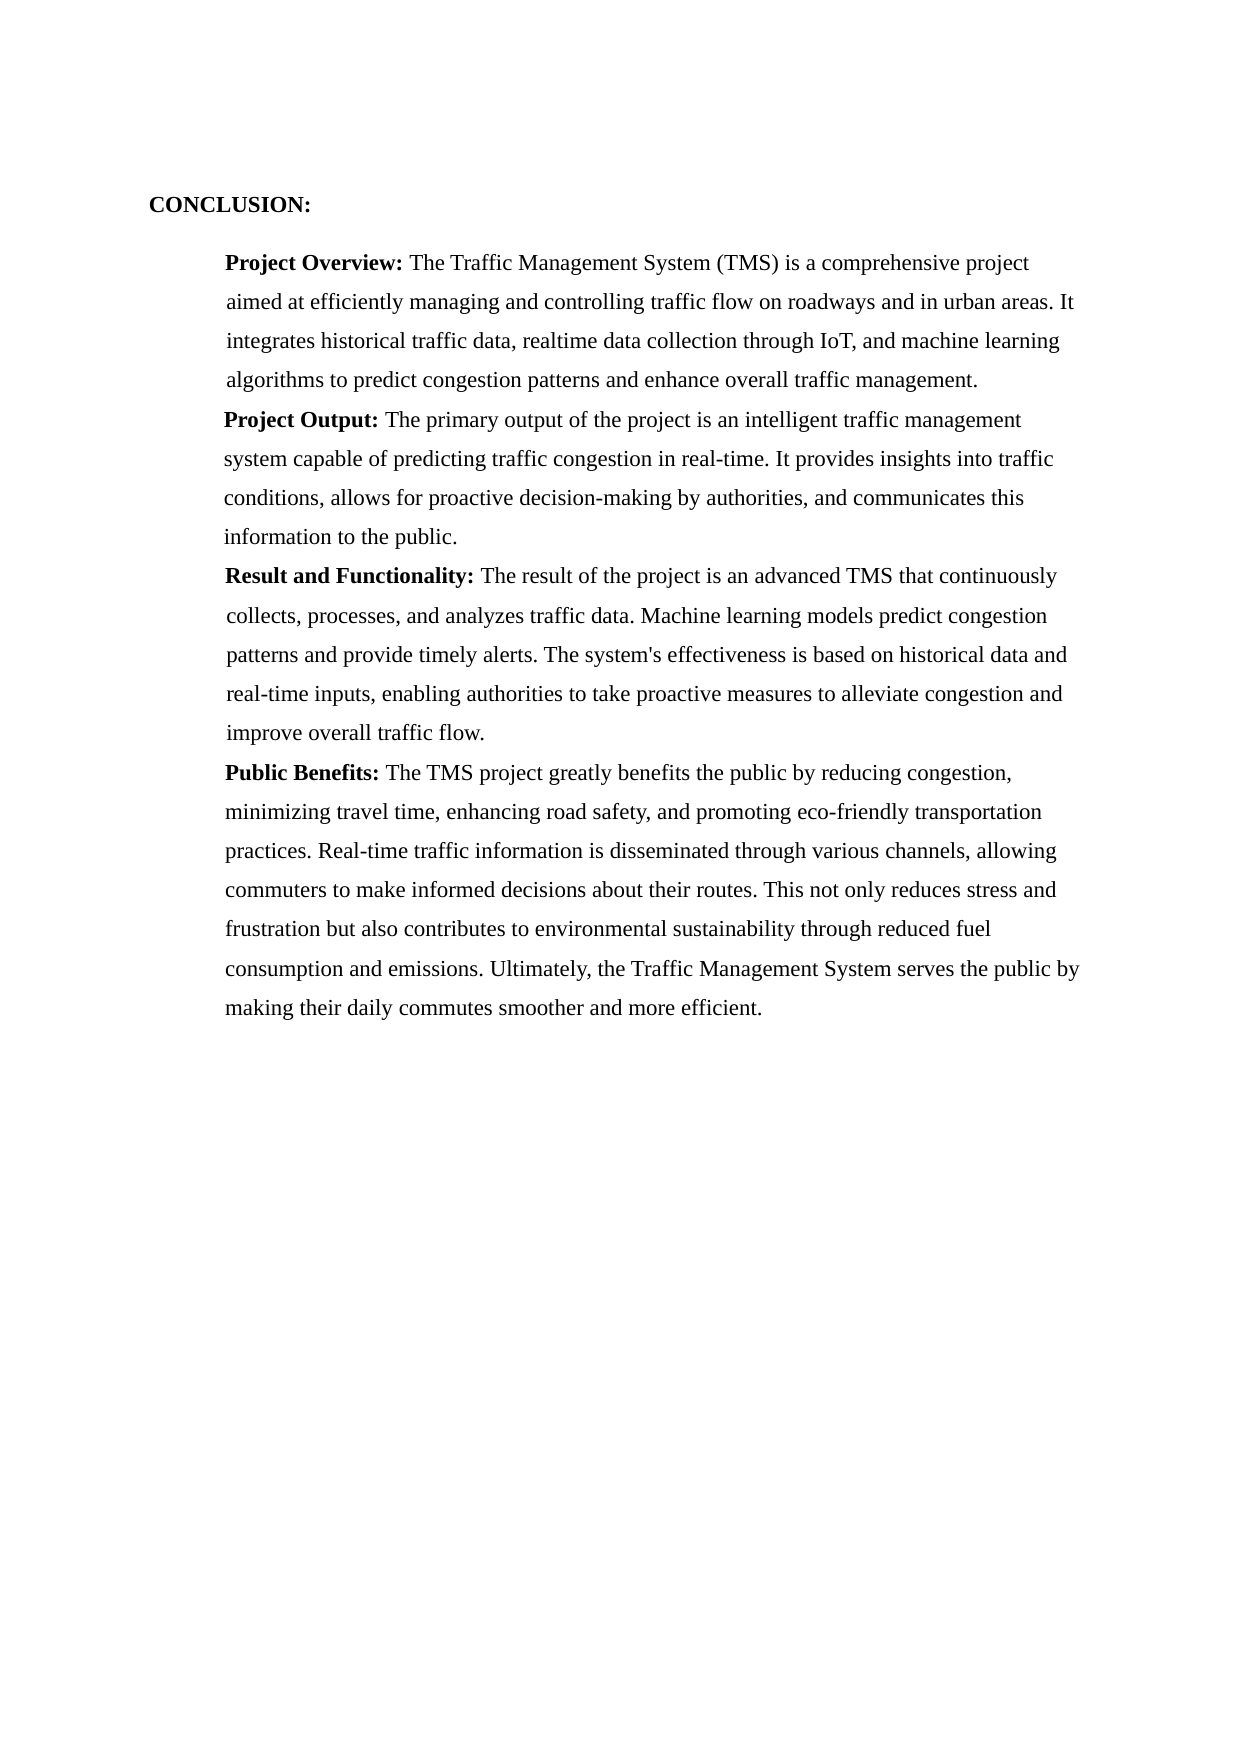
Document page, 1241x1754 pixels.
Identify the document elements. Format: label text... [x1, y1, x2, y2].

text Public Benefits: The TMS project greatly benefits the public by reducing congestion, minimizing travel time, enhancing road safety, and promoting eco-friendly transportation practices. Real-time traffic information is disseminated through various channels, allowing commuters to make informed decisions about their routes. This not only reduces stress and frustration but also contributes to environmental sustainability through reduced fuel consumption and emissions. Ultimately, the Traffic Management System serves the public by making their daily commutes smoother and more efficient. [225, 759, 1090, 1020]
text Project Output: The primary output of the project is an intelligent traffic management system capable of predicting traffic congestion in real-time. It provides insights into traffic conditions, allows for proactive decision-making by authorities, and communicates this information to the public. [223, 406, 1090, 549]
text CONCLUSION: [148, 191, 1090, 218]
text Result and Functionality: The result of the project is an advanced TMS that continuously collects, processes, and analyzes traffic data. Machine learning models predict congestion patterns and provide timely alerts. The system's effectiveness is based on historical data and real-time inputs, enabling authorities to take proactive measures to alleviate congestion and improve overall traffic flow. [225, 563, 1090, 746]
text Project Overview: The Traffic Management System (TMS) is a comprehensive project aimed at efficiently managing and controlling traffic flow on roadways and in urban areas. It integrates historical traffic data, realtime data collection through IoT, and machine learning algorithms to predict congestion patterns and enhance overall traffic management. [225, 249, 1090, 392]
